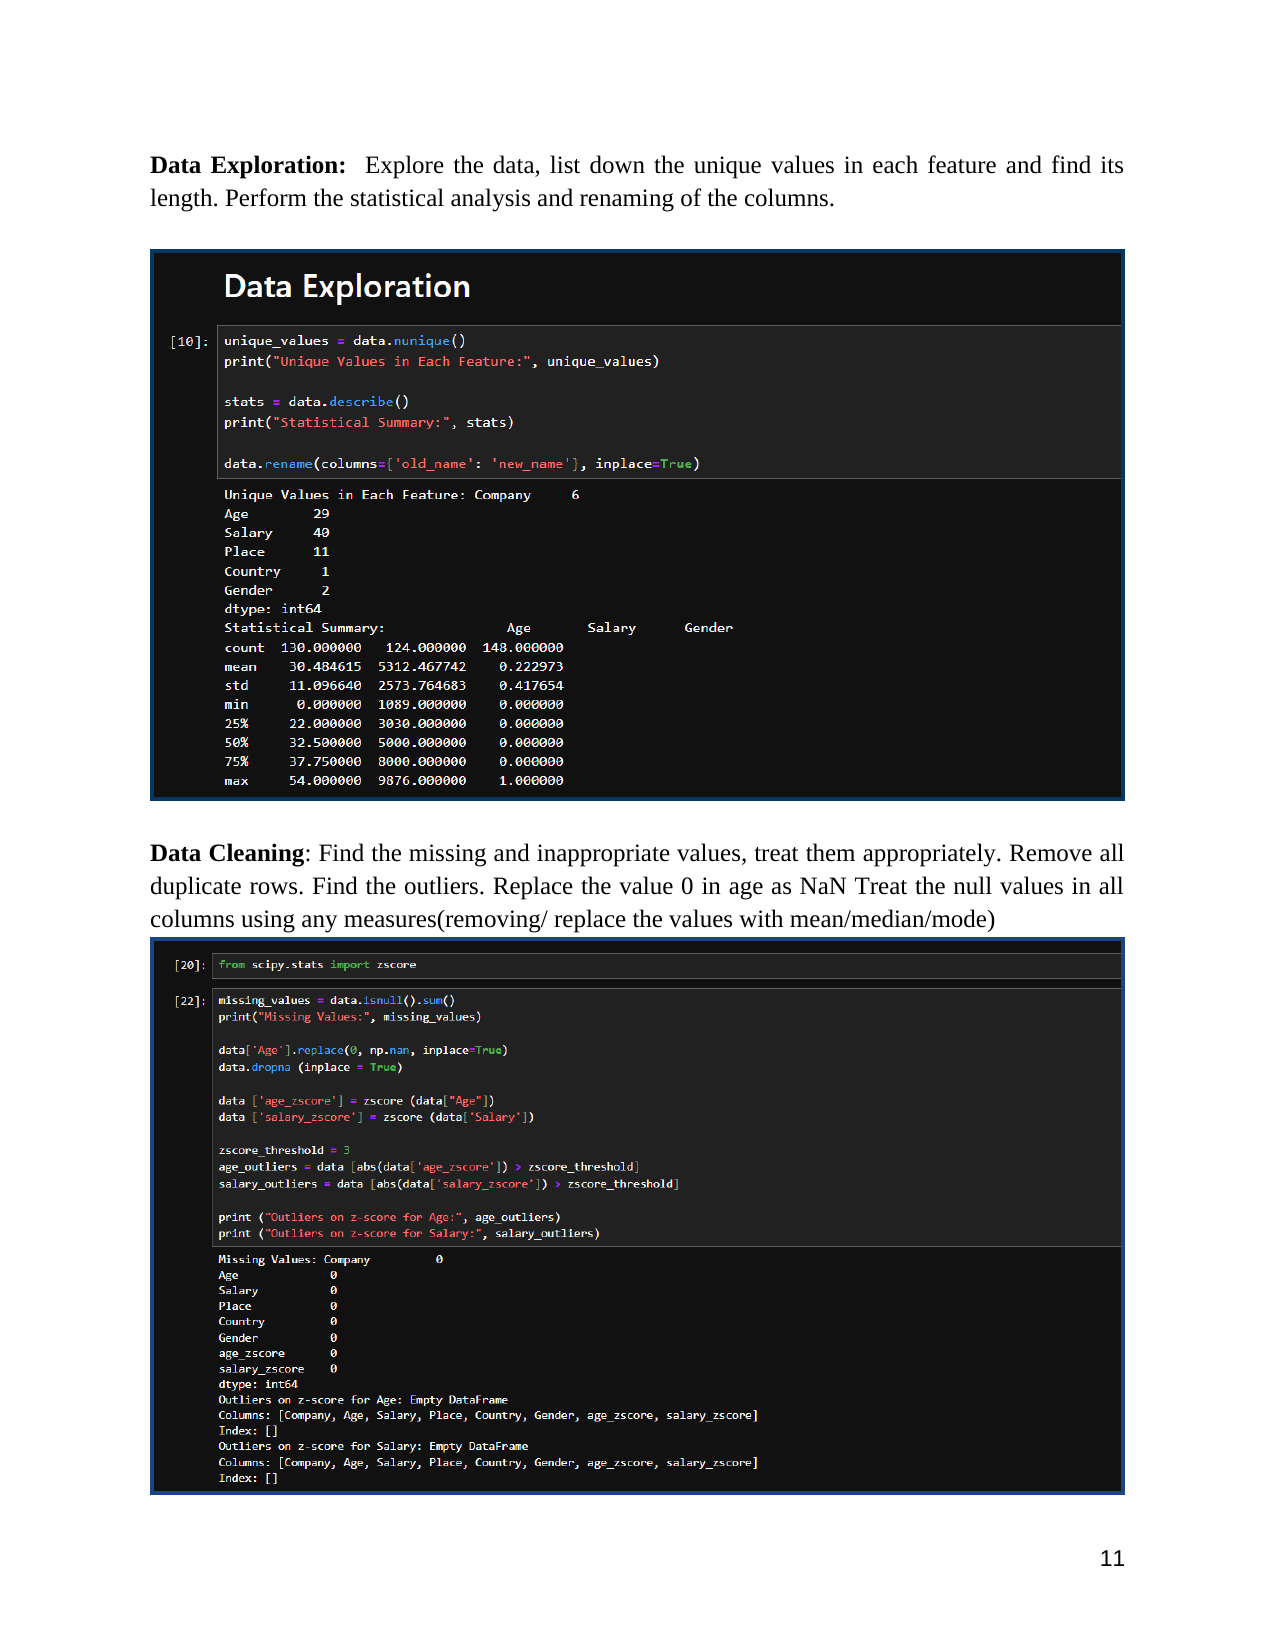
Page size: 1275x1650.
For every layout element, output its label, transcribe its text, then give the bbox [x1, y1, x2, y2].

text Data Cleaning: Find the missing and inappropriate values, treat them appropriately. Remove all duplicate rows. Find the outliers. Replace the value 0 in age as NaN Treat the null values in all columns using any measures(removing/ replace the values with mean/median/mode) [150, 900, 1125, 933]
picture [154, 941, 1121, 1491]
text Data Exploration: Explore the data, list down the unique values in each feature and find its length. Perform the statistical analysis and renaming of the columns. [150, 179, 1125, 212]
picture [154, 253, 1121, 797]
